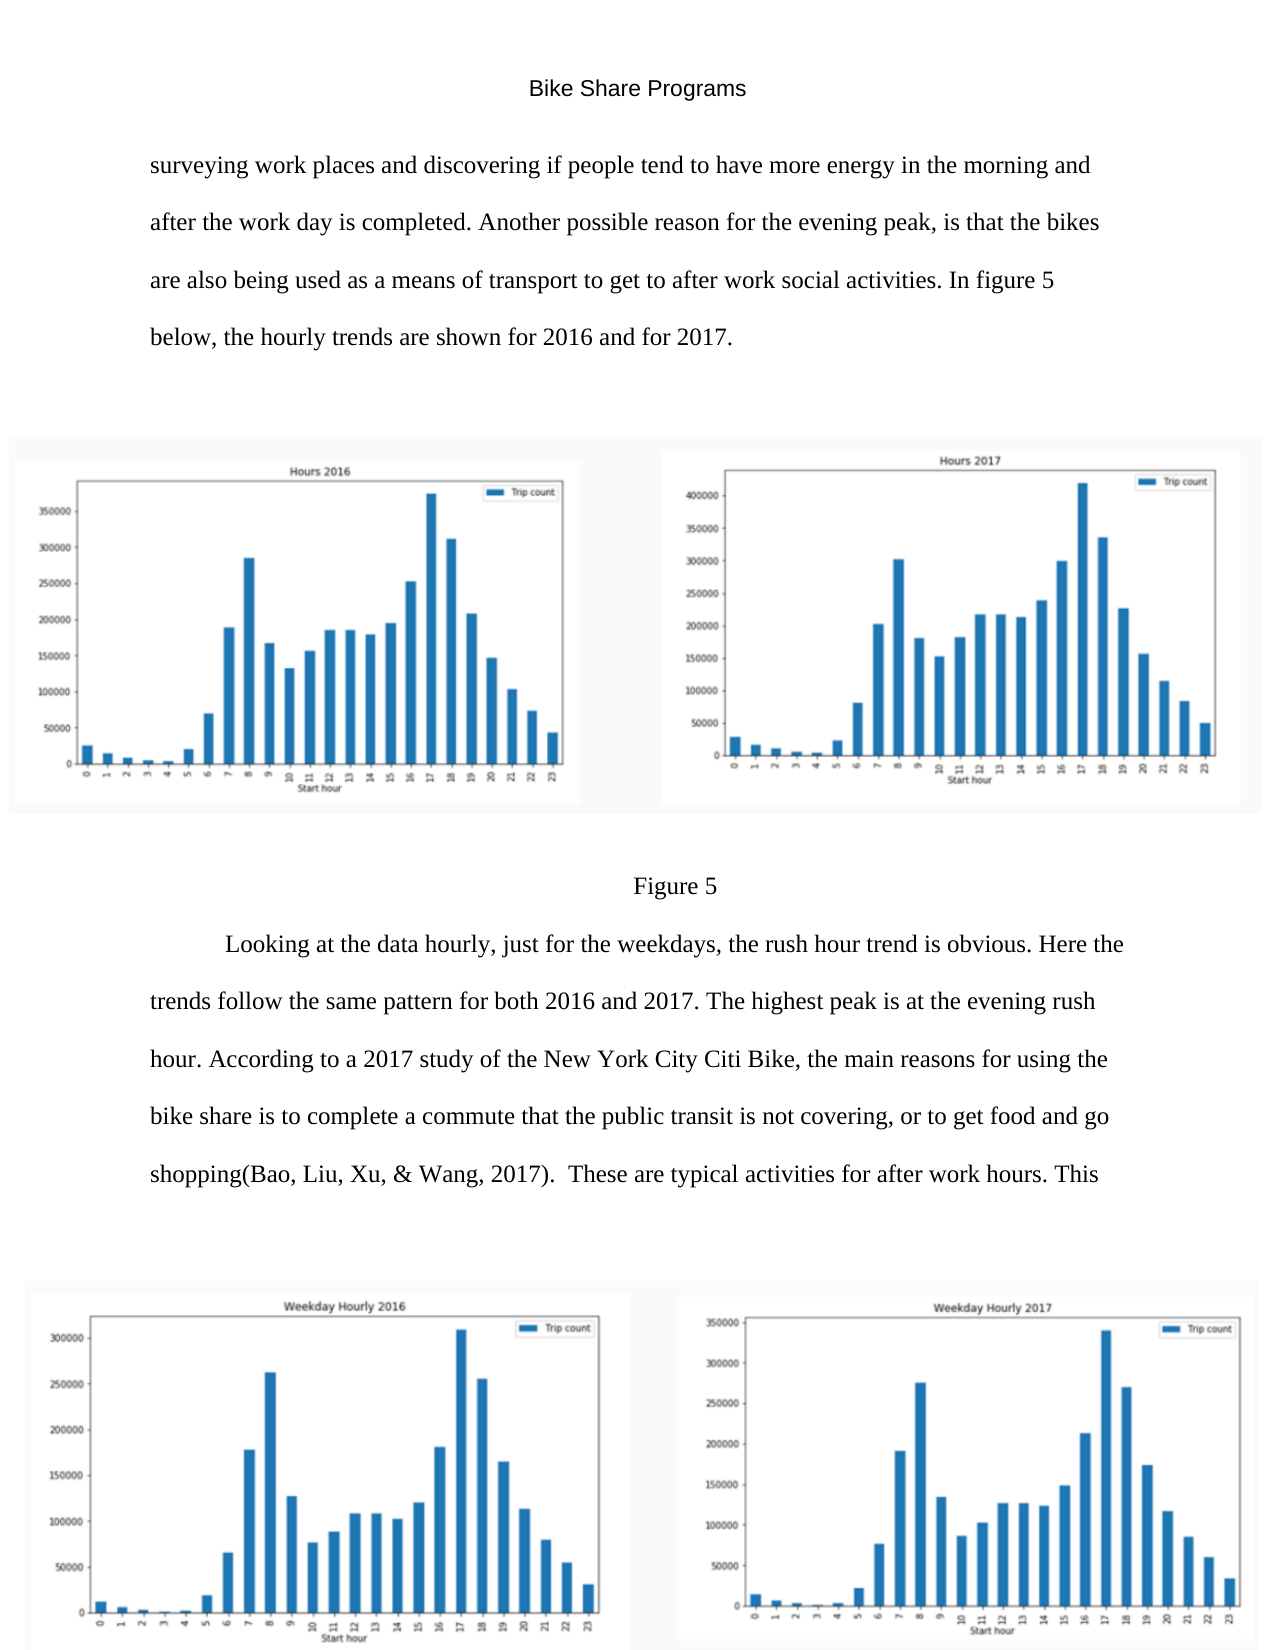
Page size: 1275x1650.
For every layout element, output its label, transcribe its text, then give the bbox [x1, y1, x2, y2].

picture [8, 437, 1262, 814]
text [150, 150, 1125, 351]
text Figure 5 [150, 814, 1125, 900]
picture [25, 1281, 1258, 1650]
